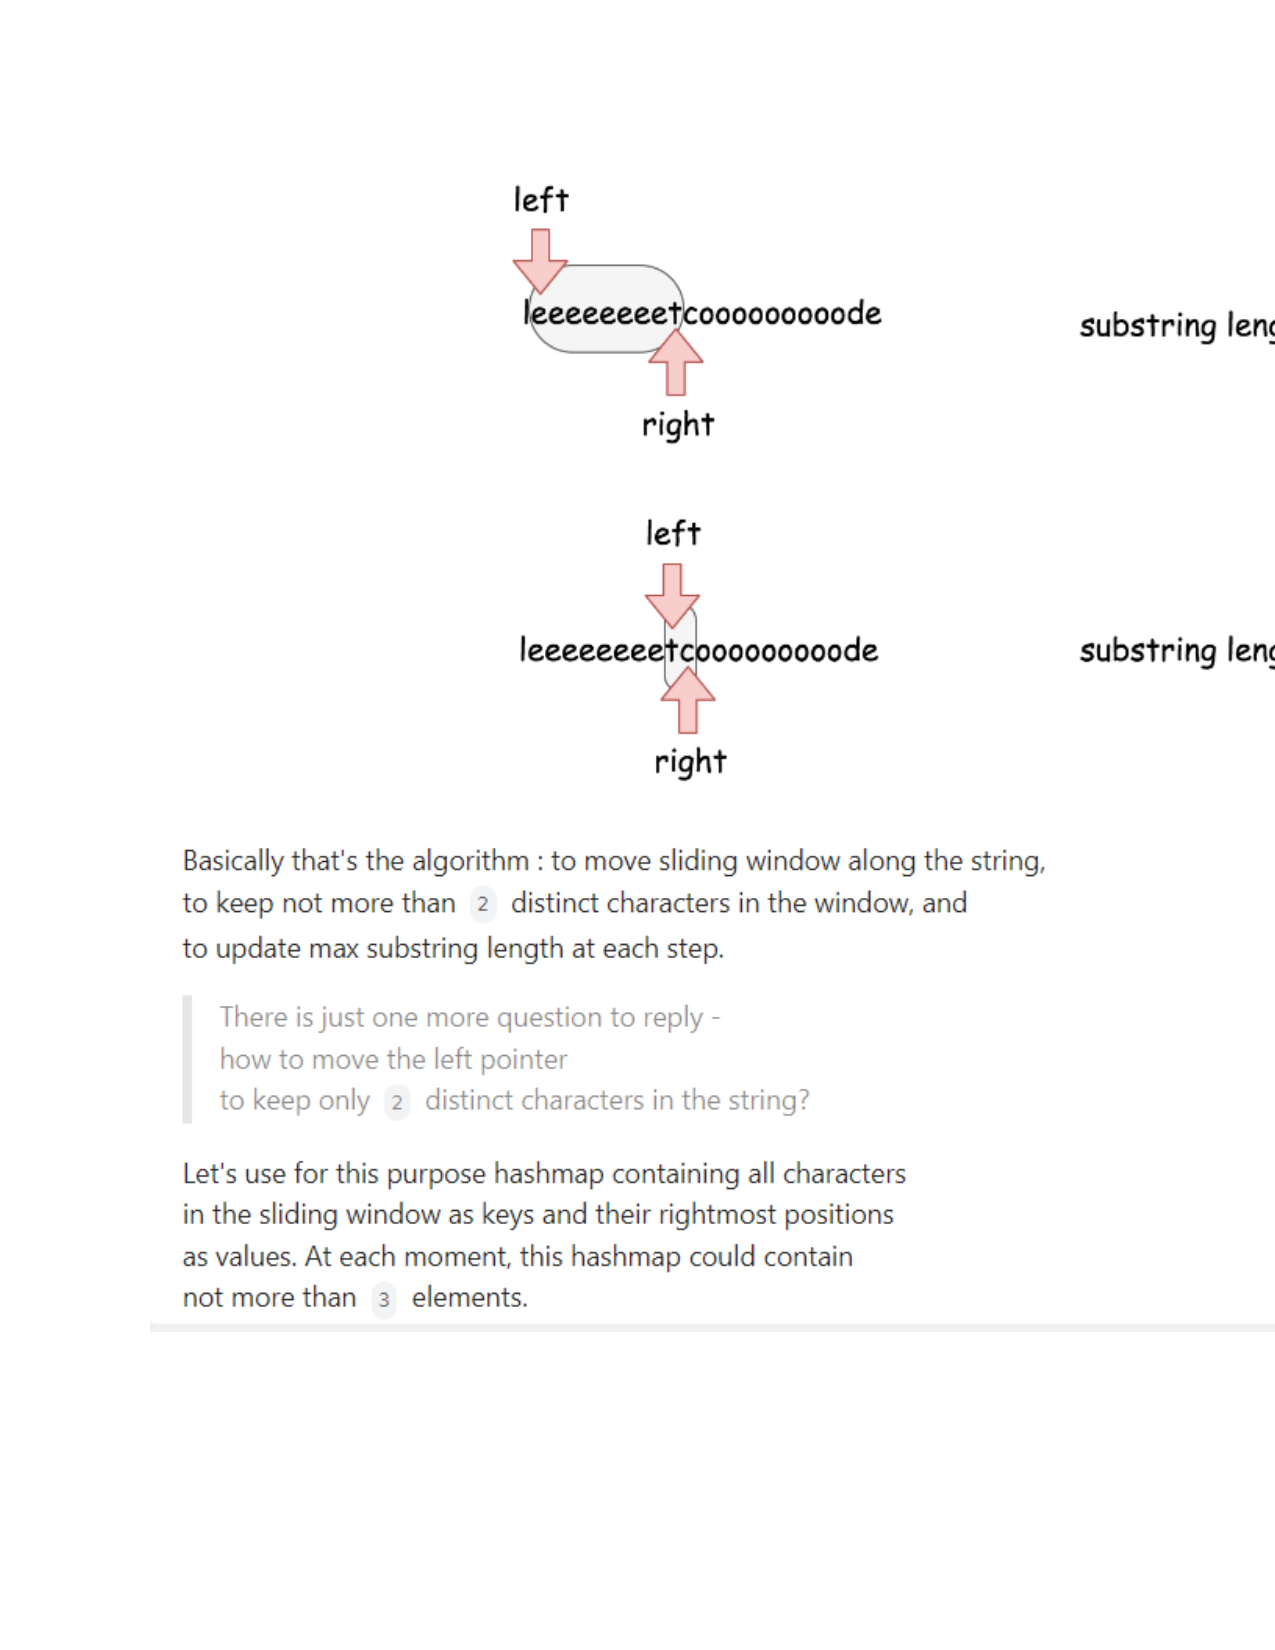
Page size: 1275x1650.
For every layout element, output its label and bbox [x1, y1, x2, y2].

picture [150, 150, 1275, 1332]
